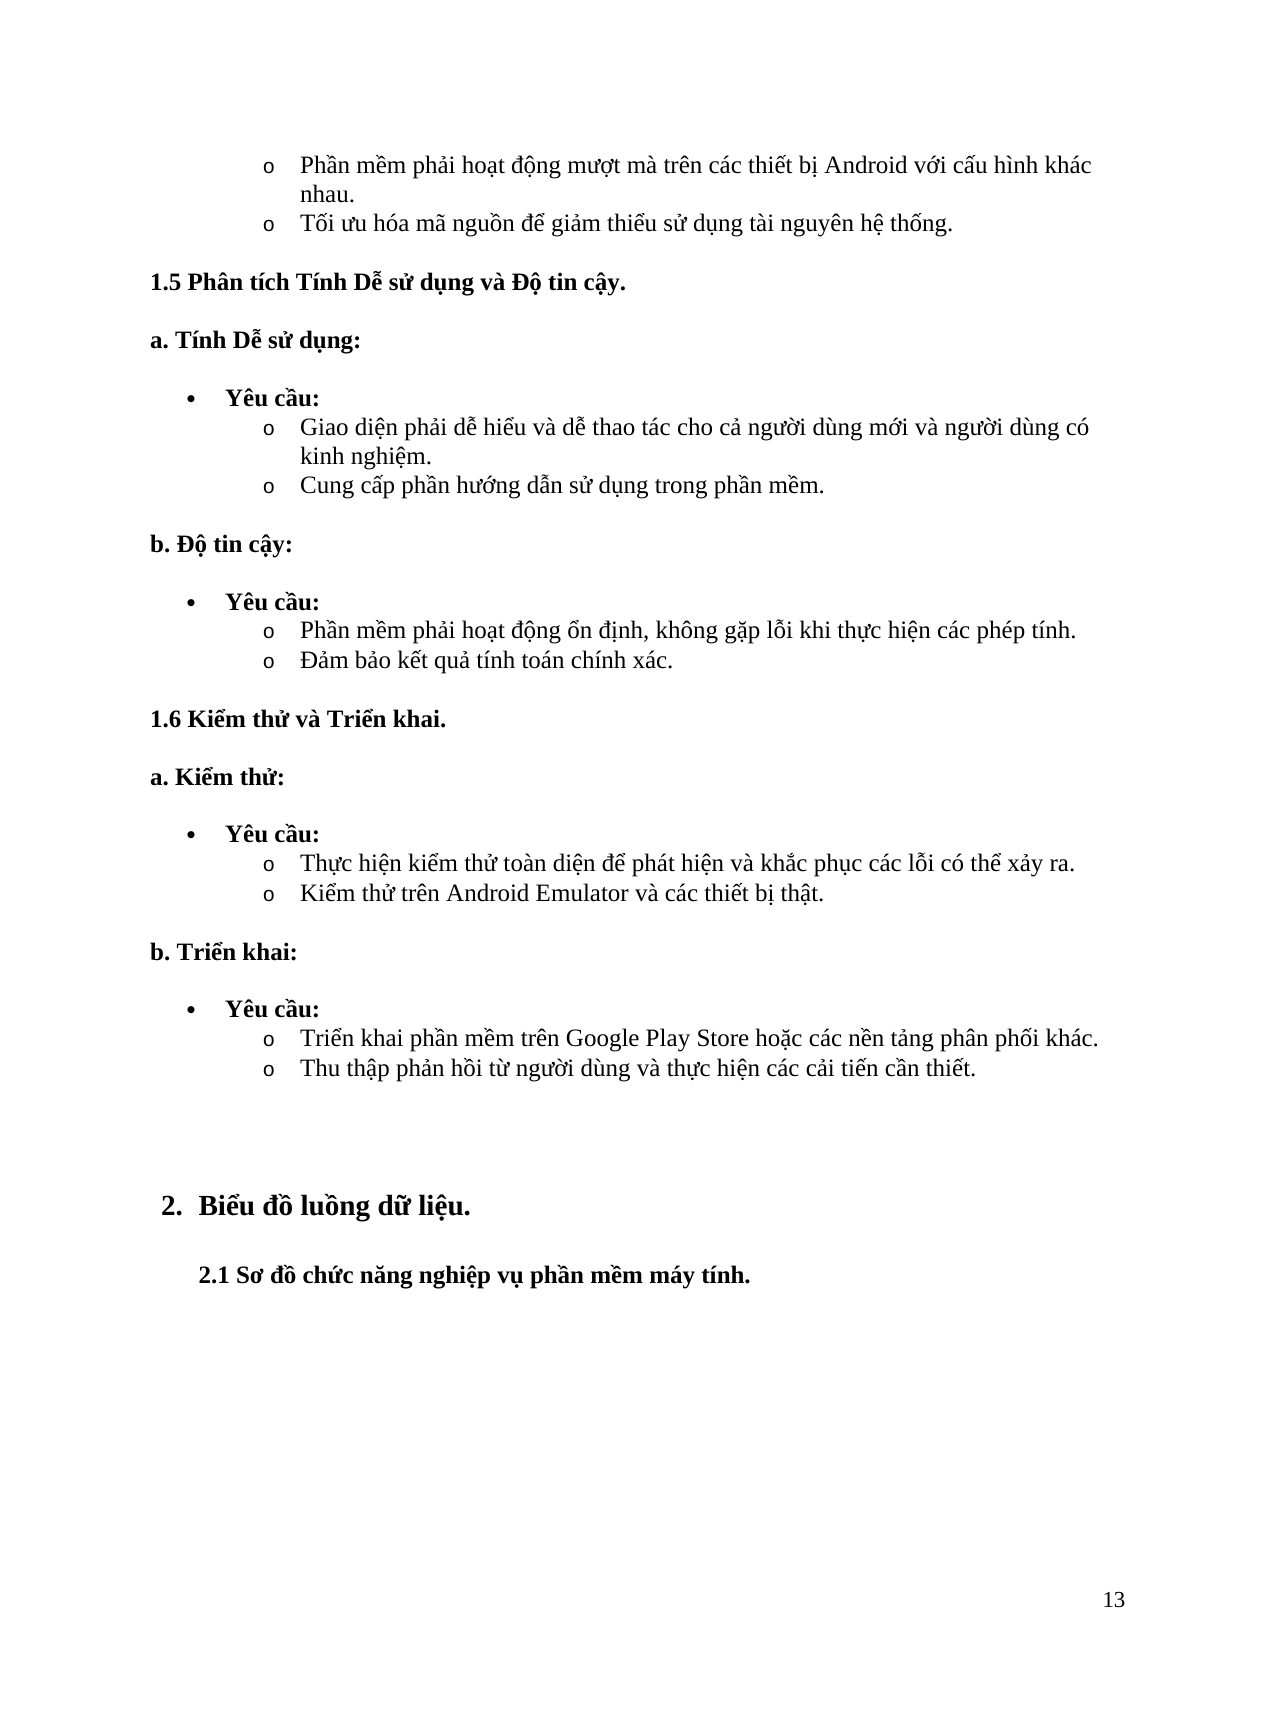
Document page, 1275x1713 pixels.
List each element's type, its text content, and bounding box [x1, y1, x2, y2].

text a. Kiểm thử: [150, 762, 1125, 790]
list Triển khai phần mềm trên Google Play Store hoặc các nền tảng phân phối khác. [262, 1023, 1125, 1053]
list 2.1 Sơ đồ chức năng nghiệp vụ phần mềm máy tính. [198, 1260, 1108, 1289]
list Yêu cầu: [187, 819, 1125, 848]
text 1.5 Phân tích Tính Dễ sử dụng và Độ tin cậy. [150, 267, 1125, 296]
list Kiểm thử trên Android Emulator và các thiết bị thật. [262, 878, 1125, 907]
list Đảm bảo kết quả tính toán chính xác. [262, 645, 1125, 674]
list Yêu cầu: [187, 587, 1125, 615]
list Biểu đồ luồng dữ liệu. [161, 1188, 1108, 1222]
list Phần mềm phải hoạt động mượt mà trên các thiết bị Android với cấu hình khác nhau. [262, 150, 1125, 208]
list Yêu cầu: [187, 383, 1125, 412]
text 1.6 Kiểm thử và Triển khai. [150, 704, 1125, 732]
list Giao diện phải dễ hiểu và dễ thao tác cho cả người dùng mới và người dùng có kinh nghiệm. [262, 412, 1125, 470]
list Cung cấp phần hướng dẫn sử dụng trong phần mềm. [262, 470, 1125, 499]
text a. Tính Dễ sử dụng: [150, 325, 1125, 354]
list Thực hiện kiểm thử toàn diện để phát hiện và khắc phục các lỗi có thể xảy ra. [262, 848, 1125, 878]
text b. Độ tin cậy: [150, 529, 1125, 557]
list Tối ưu hóa mã nguồn để giảm thiểu sử dụng tài nguyên hệ thống. [262, 208, 1125, 238]
text b. Triển khai: [150, 937, 1125, 965]
list Thu thập phản hồi từ người dùng và thực hiện các cải tiến cần thiết. [262, 1053, 1125, 1082]
list Phần mềm phải hoạt động ổn định, không gặp lỗi khi thực hiện các phép tính. [262, 615, 1125, 645]
list Yêu cầu: [187, 994, 1125, 1023]
